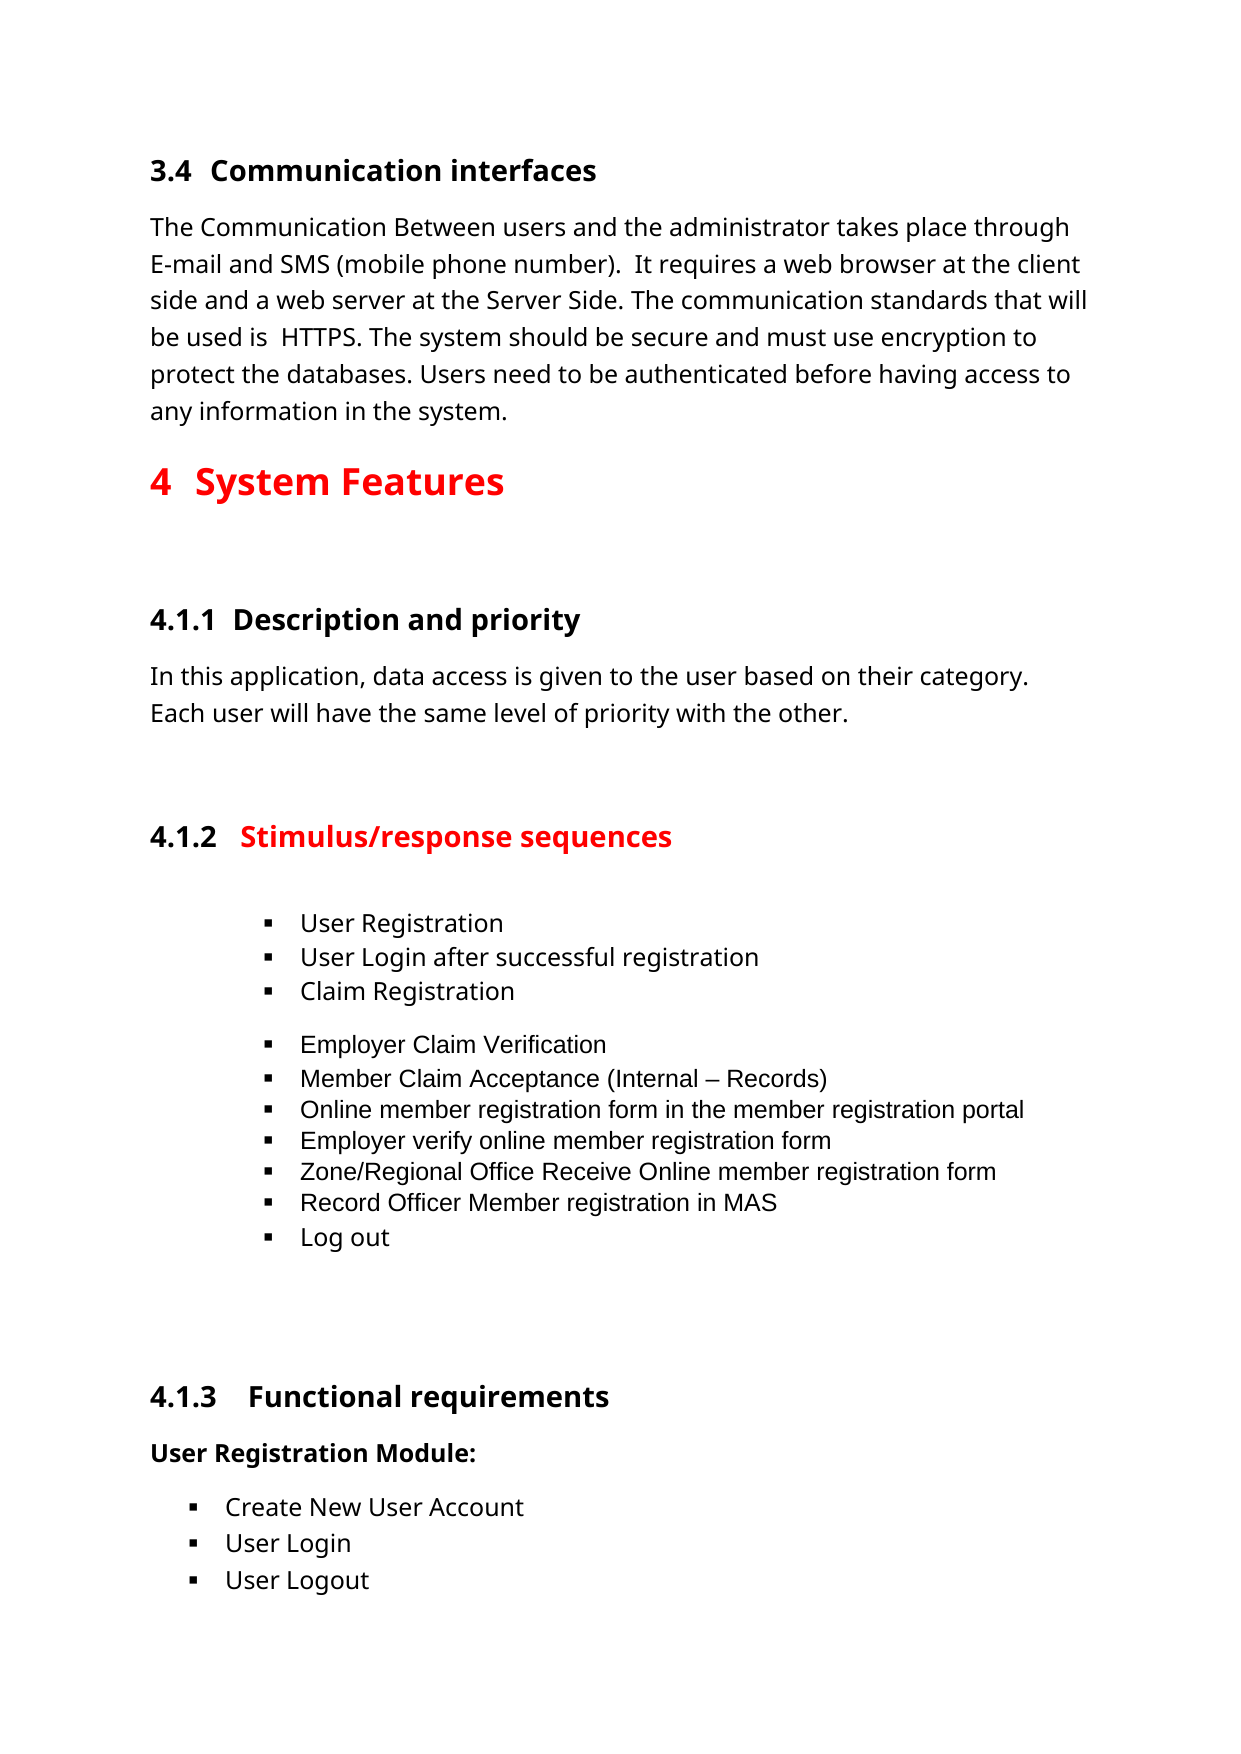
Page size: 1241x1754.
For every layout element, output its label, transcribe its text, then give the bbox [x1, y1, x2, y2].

list Online member registration form in the member registration portal [262, 1095, 1090, 1124]
subtitle System Features [150, 455, 1090, 506]
subtitle Communication interfaces [150, 150, 1090, 190]
text The Communication Between users and the administrator takes place through E-mail and SMS (mobile phone number). It requires a web browser at the client side and a web server at the Server Side. The communication standards that will be used is HTTPS. The system should be secure and must use encryption to protect the databases. Users need to be authenticated before having access to any information in the system. [150, 209, 1090, 427]
list Employer Claim Verification [262, 1027, 1090, 1061]
list Zone/Regional Office Receive Online member registration form [262, 1157, 1090, 1186]
subtitle Stimulus/response sequences [150, 817, 1090, 856]
subtitle Functional requirements [150, 1376, 1090, 1416]
list User Logout [187, 1563, 1090, 1597]
list User Registration [262, 905, 1090, 939]
list Create New User Account [187, 1489, 1090, 1523]
text User Registration Module: [150, 1436, 1090, 1470]
list Claim Registration [262, 973, 1090, 1008]
text In this application, data access is given to the user based on their category. Each user will have the same level of priority with the other. [150, 659, 1090, 730]
list User Login [187, 1526, 1090, 1560]
list User Login after successful registration [262, 939, 1090, 973]
list Member Claim Acceptance (Internal – Records) [262, 1064, 1090, 1093]
list Record Officer Member registration in MAS [262, 1188, 1090, 1217]
list Employer verify online member registration form [262, 1126, 1090, 1155]
subtitle Description and priority [150, 599, 1090, 639]
list Log out [262, 1219, 1090, 1253]
